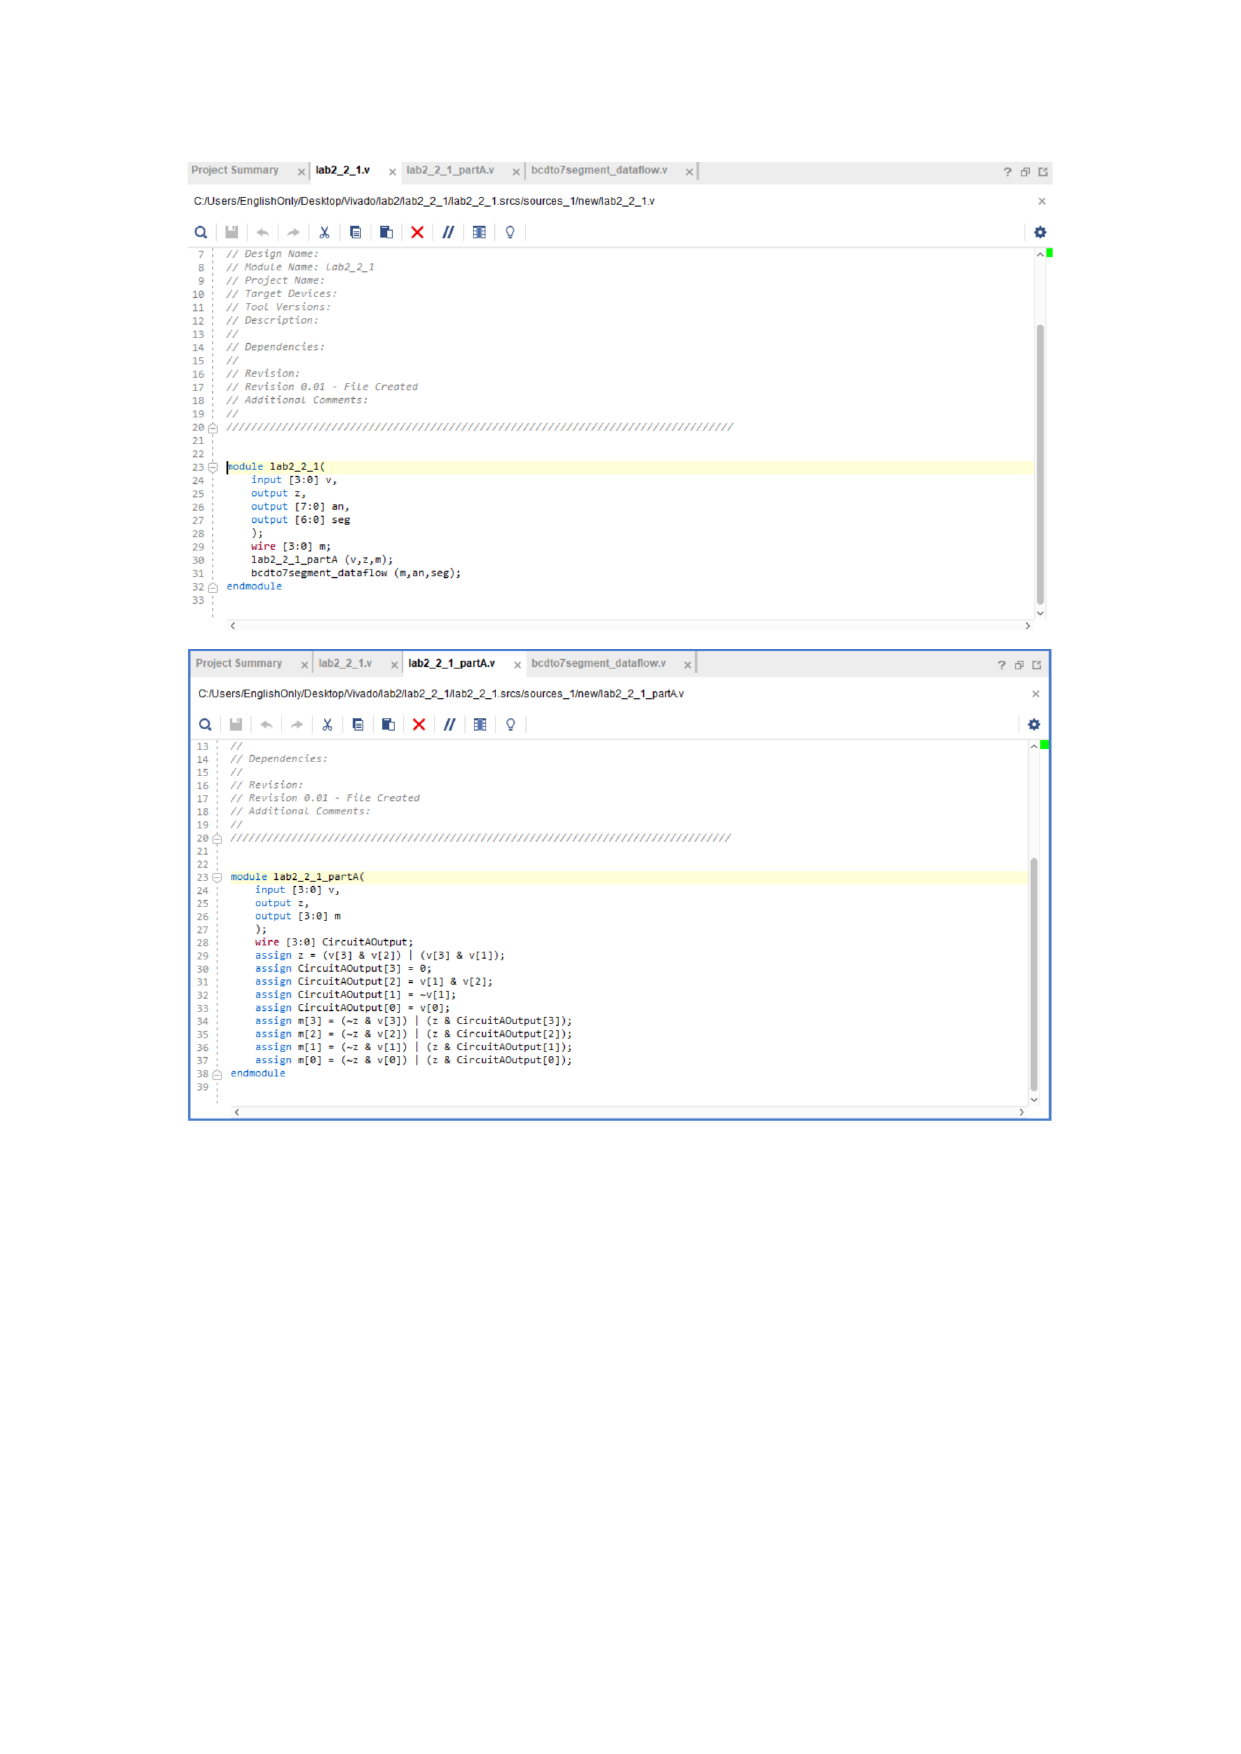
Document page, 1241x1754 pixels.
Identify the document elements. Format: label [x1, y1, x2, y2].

picture [187, 649, 1053, 1121]
picture [187, 162, 1053, 630]
